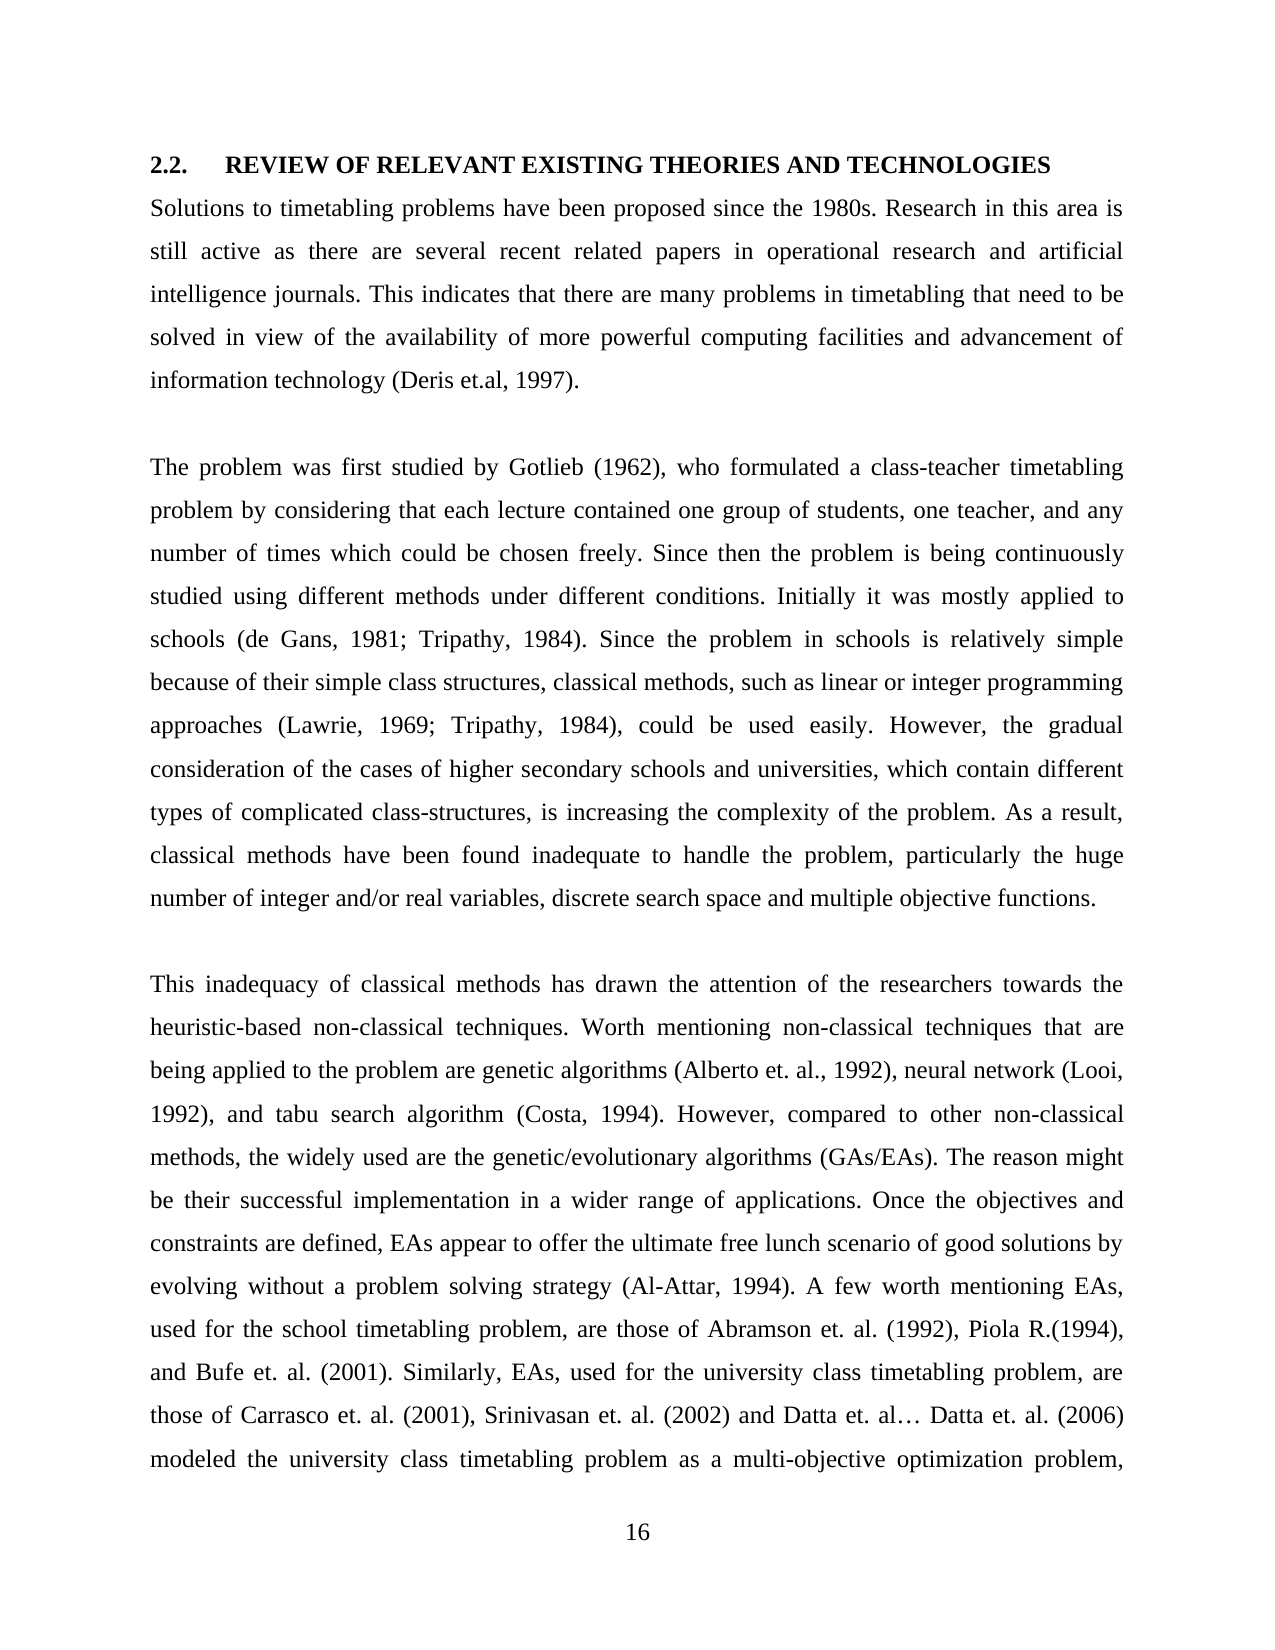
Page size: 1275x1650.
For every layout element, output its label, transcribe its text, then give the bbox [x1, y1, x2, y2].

text Solutions to timetabling problems have been proposed since the 1980s. Research in this area is still active as there are several recent related papers in operational research and artificial intelligence journals. This indicates that there are many problems in timetabling that need to be solved in view of the availability of more powerful computing facilities and advancement of information technology (Deris et.al, 1997). [150, 193, 1125, 394]
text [150, 969, 1125, 1472]
text The problem was first studied by Gotlieb (1962), who formulated a class-teacher timetabling problem by considering that each lecture contained one group of students, one teacher, and any number of times which could be chosen freely. Since then the problem is being continuously studied using different methods under different conditions. Initially it was mostly applied to schools (de Gans, 1981; Tripathy, 1984). Since the problem in schools is relatively simple because of their simple class structures, classical methods, such as linear or integer programming approaches (Lawrie, 1969; Tripathy, 1984), could be used easily. However, the gradual consideration of the cases of higher secondary schools and universities, which contain different types of complicated class-structures, is increasing the complexity of the problem. As a result, classical methods have been found inadequate to handle the problem, particularly the huge number of integer and/or real variables, discrete search space and multiple objective functions. [150, 452, 1125, 912]
subtitle 2.2. REVIEW OF RELEVANT EXISTING THEORIES AND TECHNOLOGIES [150, 150, 1125, 179]
